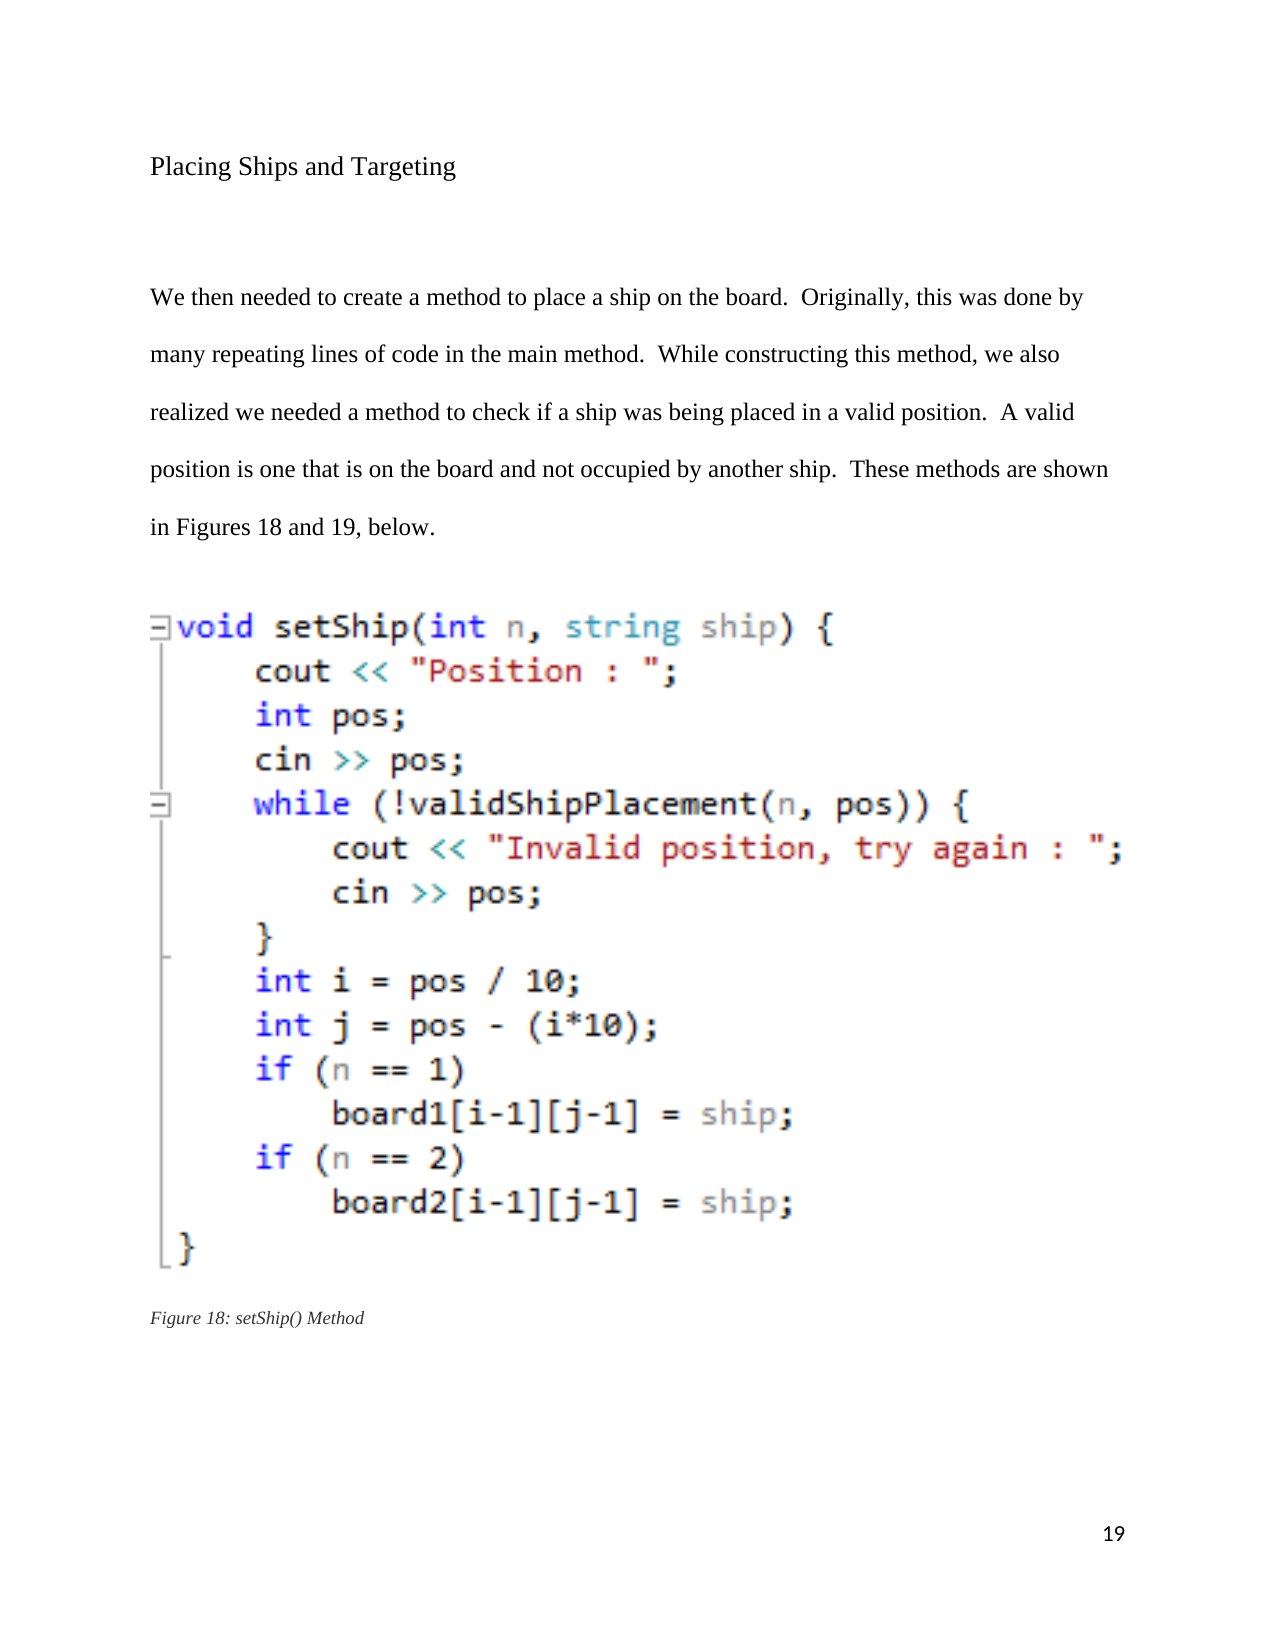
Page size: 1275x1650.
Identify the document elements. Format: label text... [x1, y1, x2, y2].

text Figure 18: setShip() Method [150, 1307, 1125, 1329]
text We then needed to create a method to place a ship on the board. Originally, this was done by many repeating lines of code in the main method. While constructing this method, we also realized we needed a method to check if a ship was being placed in a valid position. A valid position is one that is on the board and not occupied by another ship. These methods are shown in Figures 18 and 19, below. [150, 282, 1125, 540]
subtitle Placing Ships and Targeting [150, 150, 1125, 181]
picture [150, 594, 1180, 1280]
